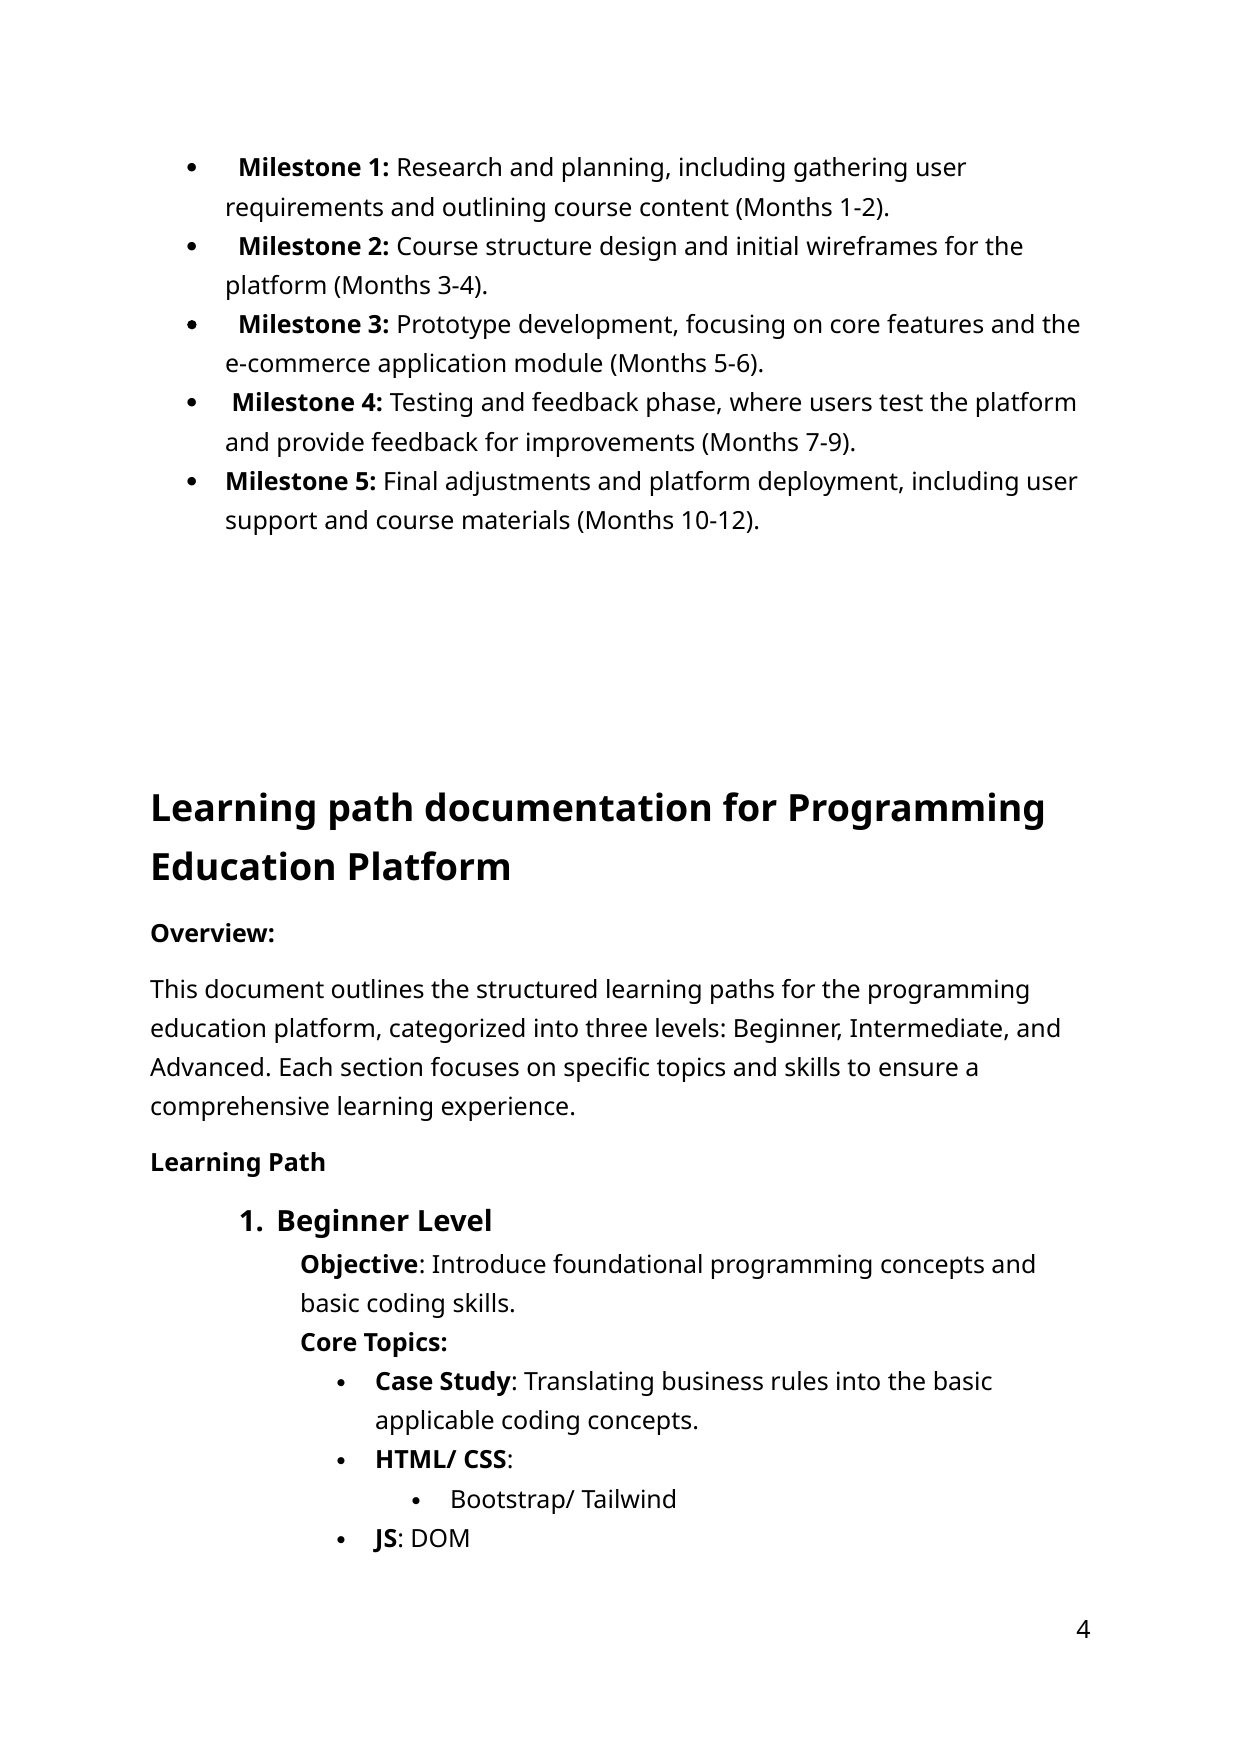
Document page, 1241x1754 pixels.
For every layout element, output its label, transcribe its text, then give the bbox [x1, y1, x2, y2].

list Bootstrap/ Tailwind [412, 1481, 1090, 1515]
list Milestone 2: Course structure design and initial wireframes for the platform (Months 3-4). [187, 228, 1090, 302]
list JS: DOM [337, 1520, 1090, 1554]
list Beginner Level [239, 1201, 1090, 1240]
list Core Topics: [300, 1324, 1090, 1359]
text Overview: [150, 916, 1090, 950]
list Objective: Introduce foundational programming concepts and basic coding skills. [300, 1246, 1090, 1319]
text Learning Path [150, 1145, 1090, 1179]
text Learning path documentation for Programming Education Platform [150, 782, 1090, 891]
list Milestone 5: Final adjustments and platform deployment, including user support and course materials (Months 10-12). [187, 463, 1090, 537]
list Milestone 4: Testing and feedback phase, where users test the platform and provide feedback for improvements (Months 7-9). [187, 385, 1090, 458]
list HTML/ CSS: [337, 1442, 1090, 1476]
list Milestone 1: Research and planning, including gathering user requirements and outlining course content (Months 1-2). [187, 150, 1090, 223]
text This document outlines the structured learning paths for the programming education platform, categorized into three levels: Beginner, Intermediate, and Advanced. Each section focuses on specific topics and skills to ensure a comprehensive learning experience. [150, 971, 1090, 1123]
list Case Study: Translating business rules into the basic applicable coding concepts. [337, 1364, 1090, 1437]
list Milestone 3: Prototype development, focusing on core features and the e-commerce application module (Months 5-6). [187, 307, 1090, 380]
